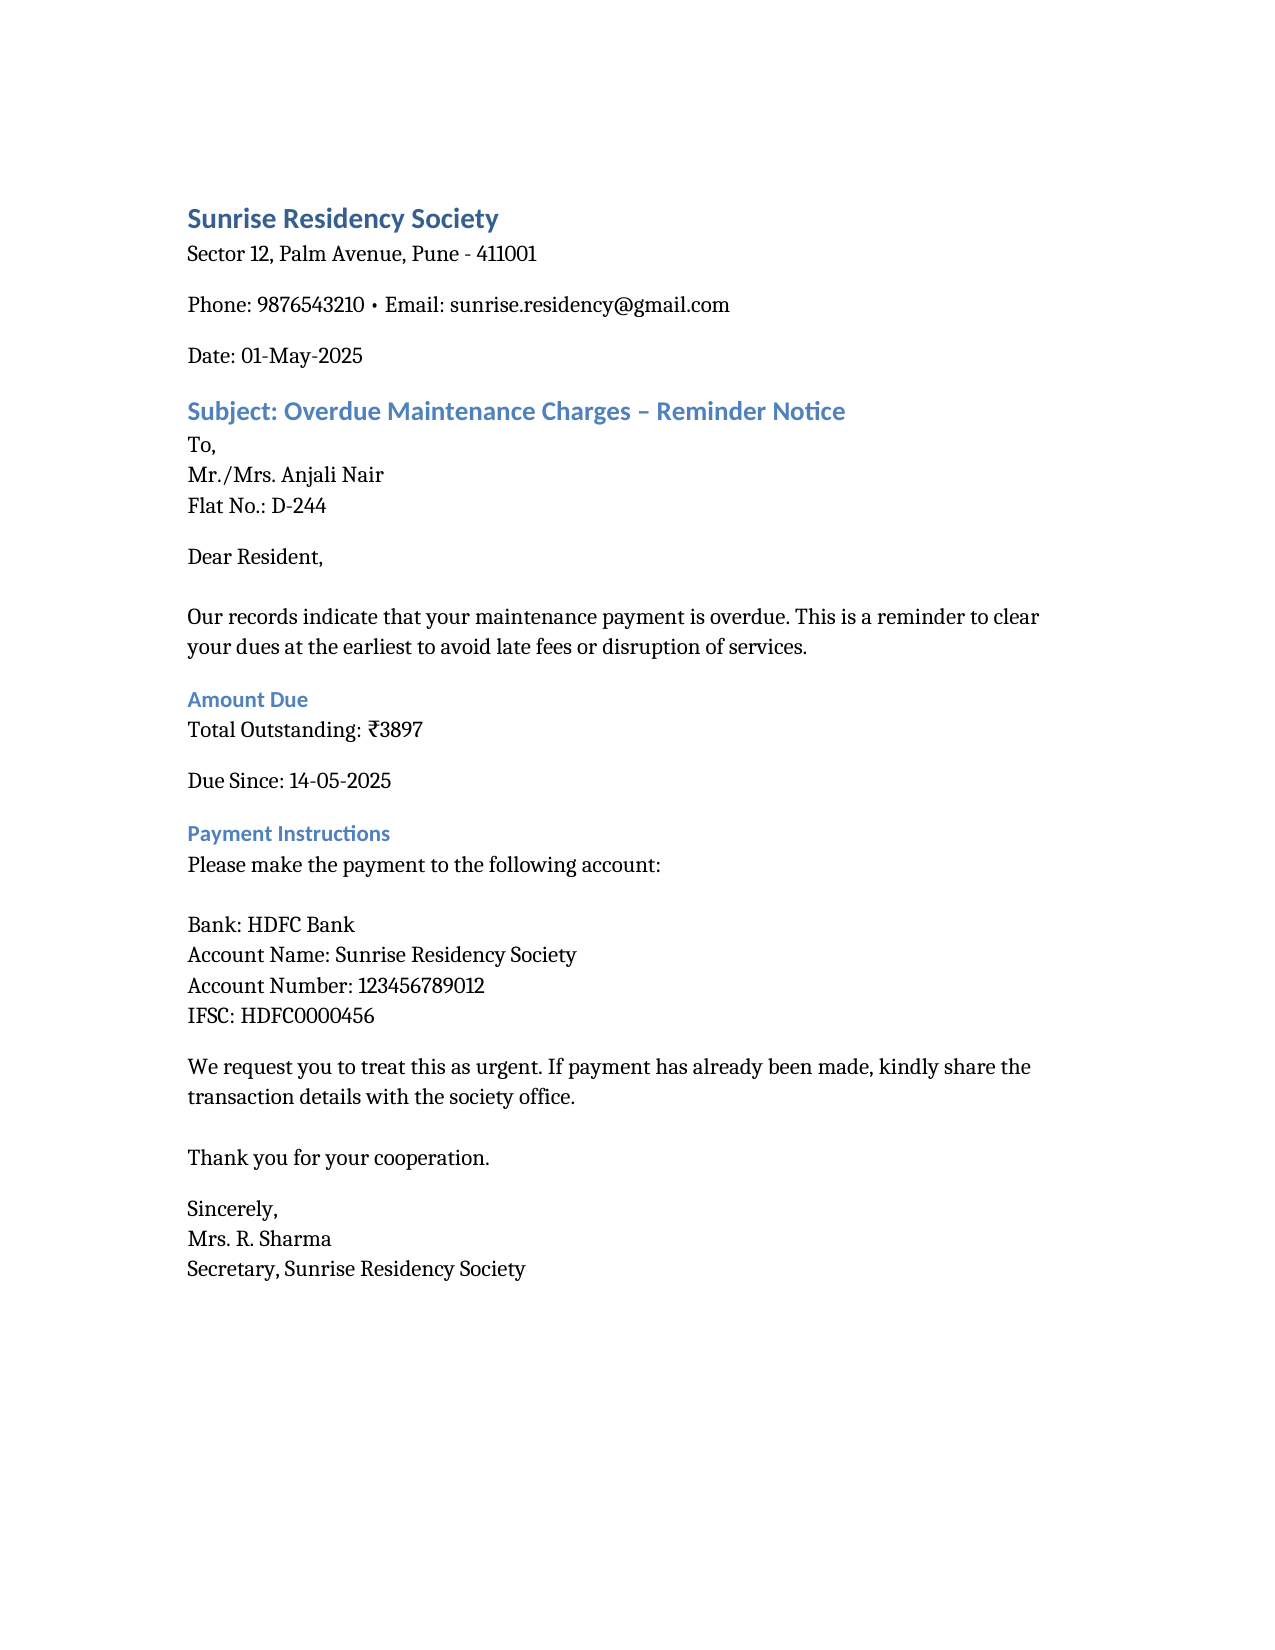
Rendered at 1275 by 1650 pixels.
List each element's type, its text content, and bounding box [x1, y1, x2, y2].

text Due Since: 14-05-2025 [187, 768, 1087, 795]
subtitle Sunrise Residency Society [187, 200, 1087, 236]
text To, Mr./Mrs. Anjali Nair Flat No.: D-244 [187, 432, 1087, 519]
text We request you to treat this as urgent. If payment has already been made, kindly share the transaction details with the society office. Thank you for your cooperation. [187, 1054, 1087, 1171]
text Date: 01-May-2025 [187, 343, 1087, 369]
subtitle Payment Instructions [187, 819, 1087, 847]
text Sincerely, Mrs. R. Sharma Secretary, Sunrise Residency Society [187, 1195, 1087, 1282]
subtitle Amount Due [187, 685, 1087, 713]
text Phone: 9876543210 • Email: sunrise.residency@gmail.com [187, 292, 1087, 318]
text Please make the payment to the following account: Bank: HDFC Bank Account Name: Sunrise Residency Society Account Number: 123456789012 IFSC: HDFC0000456 [187, 852, 1087, 1029]
text Sector 12, Palm Avenue, Pune - 411001 [187, 241, 1087, 267]
text Dear Resident, Our records indicate that your maintenance payment is overdue. This is a reminder to clear your dues at the earliest to avoid late fees or disruption of services. [187, 543, 1087, 660]
subtitle Subject: Overdue Maintenance Charges – Reminder Notice [187, 394, 1087, 427]
text Total Outstanding: ₹3897 [187, 717, 1087, 744]
